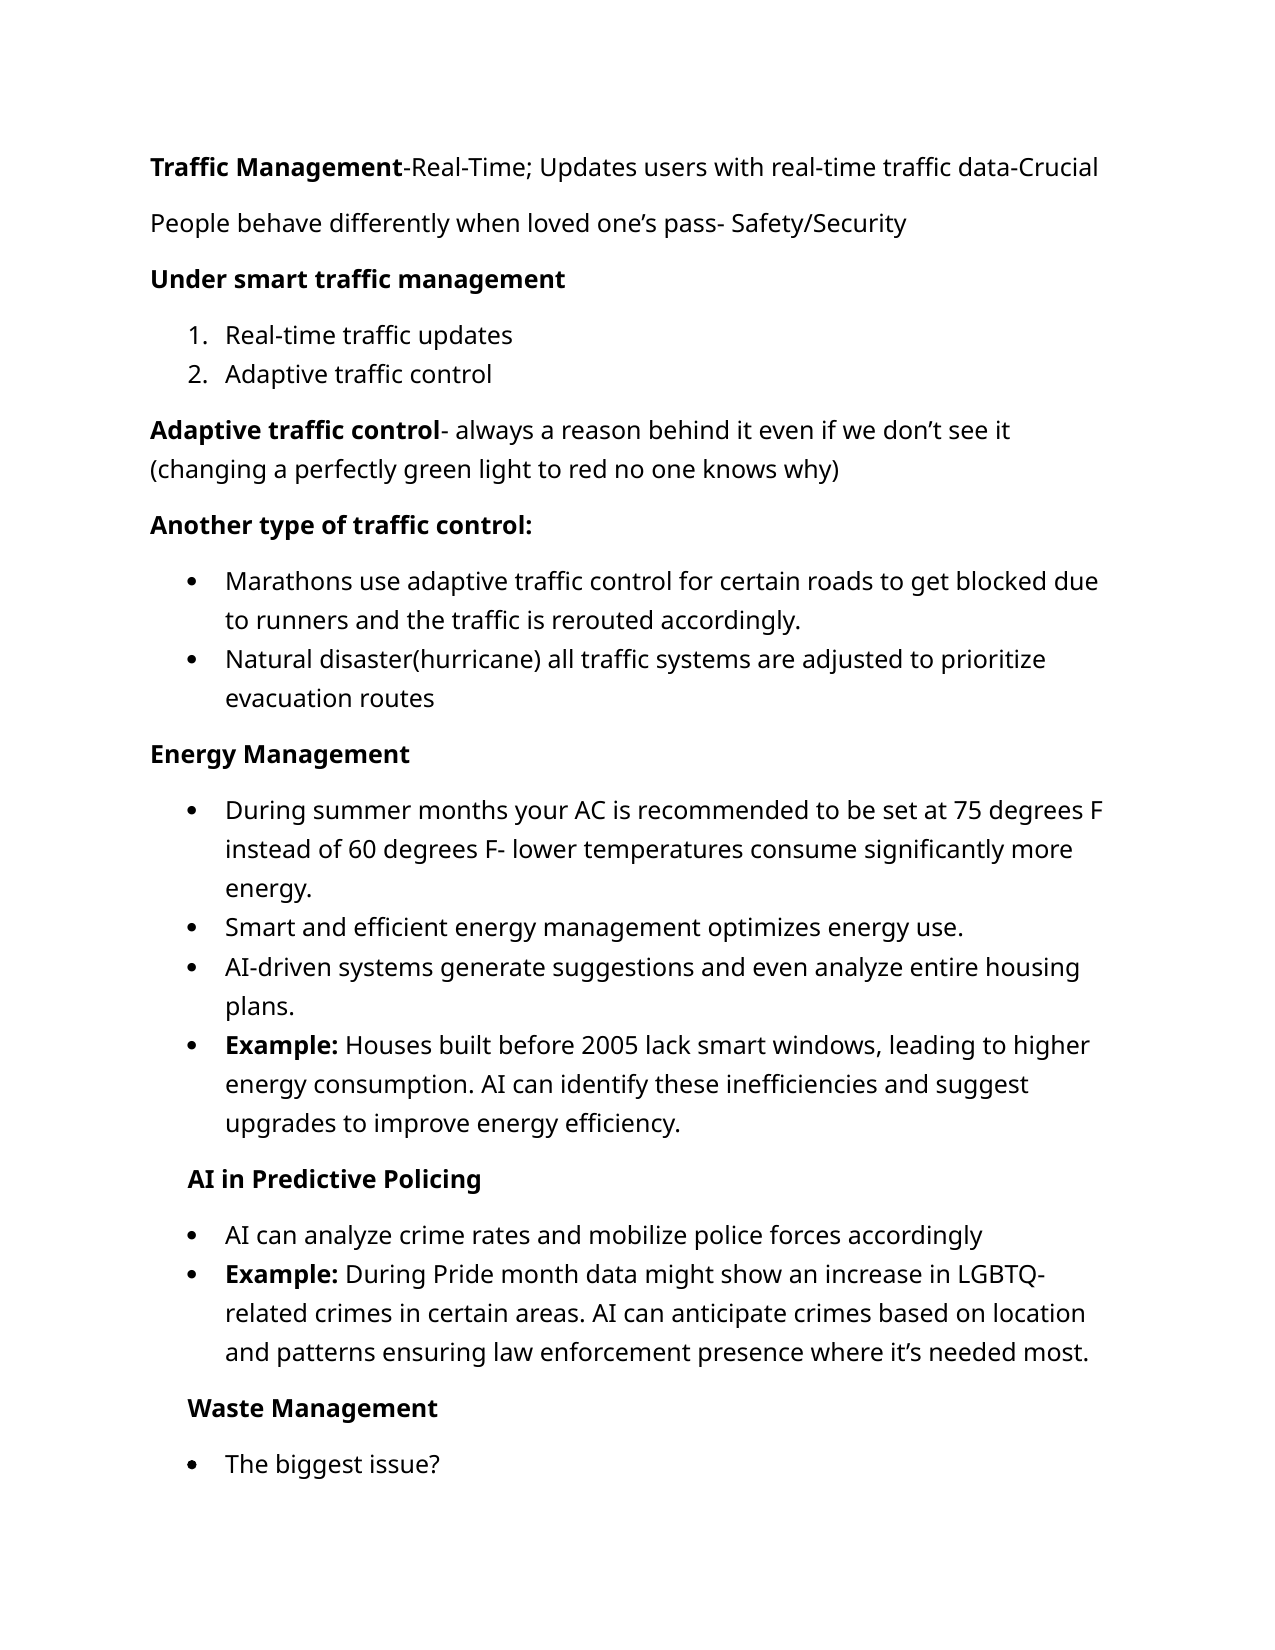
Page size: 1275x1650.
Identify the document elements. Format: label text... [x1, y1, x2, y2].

text Another type of traffic control: [150, 507, 1125, 542]
list The biggest issue? [187, 1447, 1125, 1481]
list Marathons use adaptive traffic control for certain roads to get blocked due to runners and the traffic is rerouted accordingly. [187, 563, 1125, 637]
list During summer months your AC is recommended to be set at 75 degrees F instead of 60 degrees F- lower temperatures consume significantly more energy. [187, 792, 1125, 905]
list Natural disaster(hurricane) all traffic systems are adjusted to prioritize evacuation routes [187, 642, 1125, 715]
text Energy Management [150, 737, 1125, 771]
text AI in Predictive Policing [187, 1162, 1125, 1196]
text Adaptive traffic control- always a reason behind it even if we don’t see it (changing a perfectly green light to red no one knows why) [150, 412, 1125, 486]
list Example: Houses built before 2005 lack smart windows, leading to higher energy consumption. AI can identify these inefficiencies and suggest upgrades to improve energy efficiency. [187, 1027, 1125, 1140]
list AI-driven systems generate suggestions and even analyze entire housing plans. [187, 949, 1125, 1022]
text Waste Management [187, 1391, 1125, 1425]
list Example: During Pride month data might show an increase in LGBTQ-related crimes in certain areas. AI can anticipate crimes based on location and patterns ensuring law enforcement presence where it’s needed most. [187, 1257, 1125, 1369]
text Under smart traffic management [150, 262, 1125, 296]
text Traffic Management-Real-Time; Updates users with real-time traffic data-Crucial [150, 150, 1125, 184]
text People behave differently when loved one’s pass- Safety/Security [150, 206, 1125, 240]
list Smart and efficient energy management optimizes energy use. [187, 910, 1125, 944]
list Real-time traffic updates [187, 317, 1125, 352]
list AI can analyze crime rates and mobilize police forces accordingly [187, 1217, 1125, 1252]
list Adaptive traffic control [187, 357, 1125, 391]
